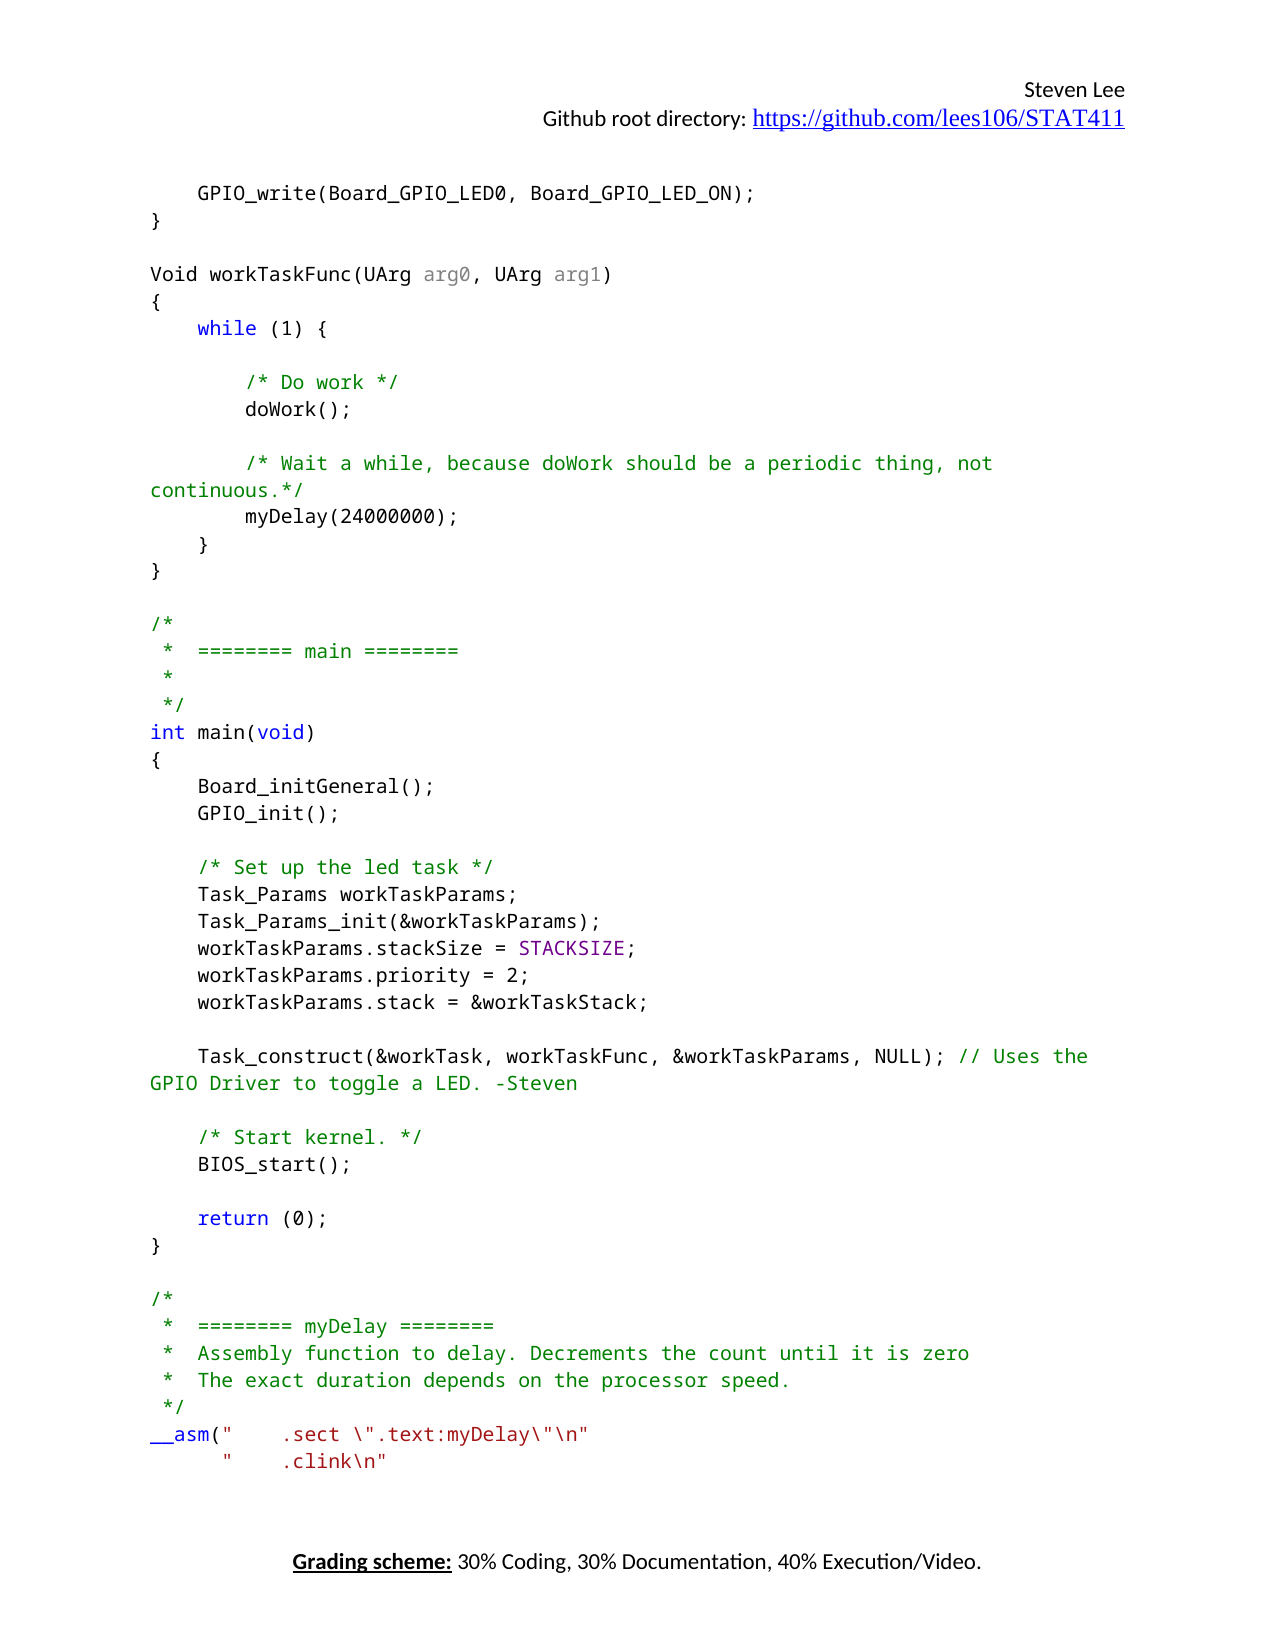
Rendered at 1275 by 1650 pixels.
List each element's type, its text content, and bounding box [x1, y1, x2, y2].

text Board_initGeneral(); [150, 773, 1125, 799]
text " .clink\n" [150, 1447, 1125, 1474]
text { [150, 746, 1125, 773]
text */ [150, 1393, 1125, 1420]
text __asm(" .sect \".text:myDelay\"\n" [150, 1420, 1125, 1447]
text } [150, 557, 1125, 584]
text while (1) { [150, 314, 1125, 341]
text * ======== myDelay ======== [150, 1312, 1125, 1339]
text Void workTaskFunc(UArg arg0, UArg arg1) [150, 260, 1125, 287]
text } [150, 206, 1125, 233]
text workTaskParams.stack = &workTaskStack; [150, 988, 1125, 1015]
text workTaskParams.priority = 2; [150, 961, 1125, 988]
text Task_Params_init(&workTaskParams); [150, 907, 1125, 934]
text Task_Params workTaskParams; [150, 881, 1125, 907]
text GPIO_write(Board_GPIO_LED0, Board_GPIO_LED_ON); [150, 179, 1125, 206]
text GPIO_init(); [150, 799, 1125, 827]
text * ======== main ======== [150, 638, 1125, 665]
text int main(void) [150, 719, 1125, 746]
text * [150, 665, 1125, 692]
text /* Wait a while, because doWork should be a periodic thing, not continuous.*/ [150, 449, 1125, 503]
text workTaskParams.stackSize = STACKSIZE; [150, 934, 1125, 961]
text Task_construct(&workTask, workTaskFunc, &workTaskParams, NULL); // Uses the GPIO Driver to toggle a LED. -Steven [150, 1042, 1125, 1096]
text myDelay(24000000); [150, 503, 1125, 530]
text * Assembly function to delay. Decrements the count until it is zero [150, 1339, 1125, 1366]
text /* [150, 1285, 1125, 1312]
text BIOS_start(); [150, 1150, 1125, 1177]
text } [150, 530, 1125, 557]
text return (0); [150, 1204, 1125, 1231]
text /* Do work */ [150, 368, 1125, 395]
text { [150, 287, 1125, 314]
text doWork(); [150, 395, 1125, 422]
text /* Set up the led task */ [150, 853, 1125, 881]
text */ [150, 692, 1125, 719]
text } [150, 1231, 1125, 1258]
text /* Start kernel. */ [150, 1123, 1125, 1150]
text * The exact duration depends on the processor speed. [150, 1366, 1125, 1393]
text /* [150, 611, 1125, 638]
